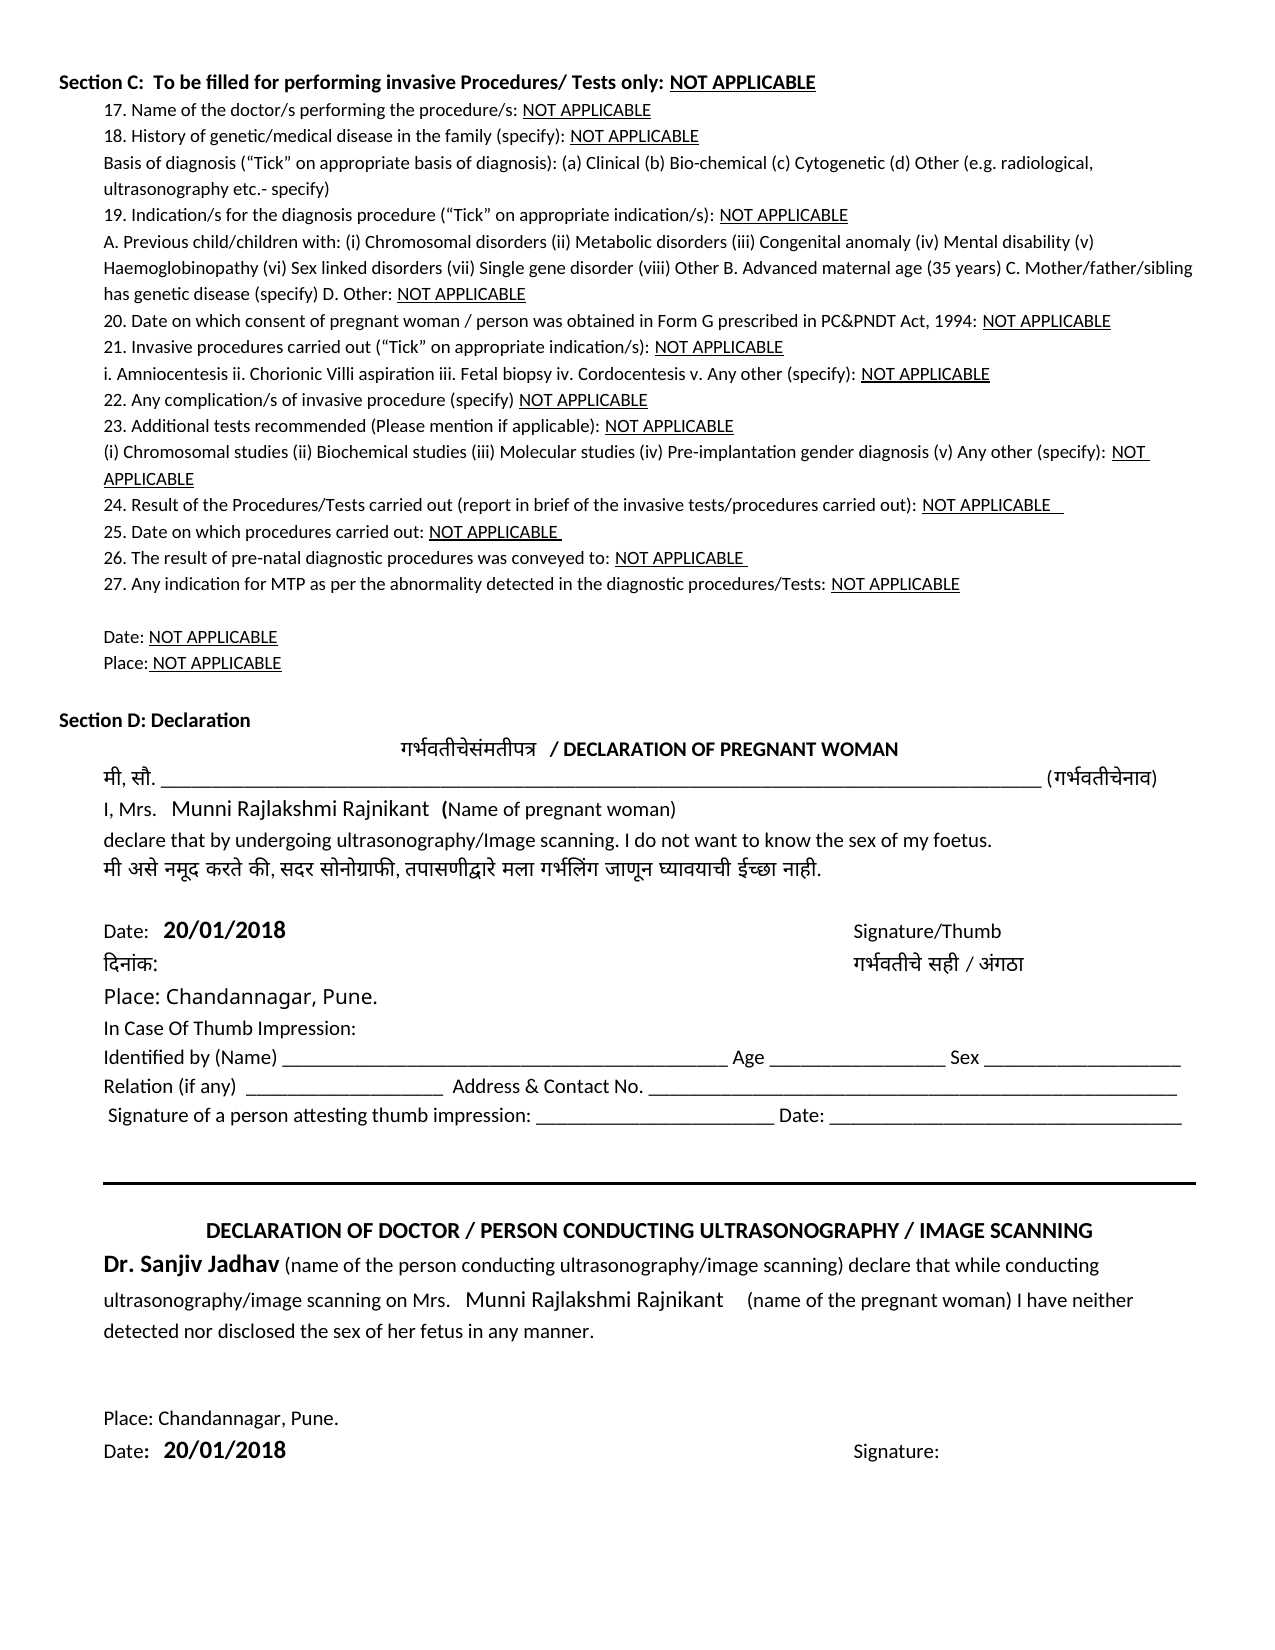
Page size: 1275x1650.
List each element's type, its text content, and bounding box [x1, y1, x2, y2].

text मी असे नमूद करते की, सदर सोनोग्राफी, तपासणीद्वारे मला गर्भलिंग जाणून घ्यावयाची ईच्छा नाही. [103, 856, 1196, 882]
text (i) Chromosomal studies (ii) Biochemical studies (iii) Molecular studies (iv) Pre-implantation gender diagnosis (v) Any other (specify): NOT APPLICABLE [103, 441, 1196, 490]
text Identified by (Name) ___________________________________________ Age _________________ Sex ___________________ [103, 1044, 1196, 1069]
text In Case Of Thumb Impression: [103, 1015, 1196, 1040]
text Date: NOT APPLICABLE [103, 625, 1196, 648]
text गर्भवतीचेसंमतीपत्र / DECLARATION OF PREGNANT WOMAN [103, 736, 1196, 762]
text 20. Date on which consent of pregnant woman / person was obtained in Form G prescribed in PC&PNDT Act, 1994: NOT APPLICABLE [103, 309, 1196, 332]
text Signature of a person attesting thumb impression: _______________________ Date: __________________________________ [103, 1102, 1196, 1182]
text 23. Additional tests recommended (Please mention if applicable): NOT APPLICABLE [103, 414, 1196, 437]
text 22. Any complication/s of invasive procedure (specify) NOT APPLICABLE [103, 388, 1196, 411]
text 18. History of genetic/medical disease in the family (specify): NOT APPLICABLE [103, 124, 1196, 147]
text Relation (if any) ___________________ Address & Contact No. ___________________________________________________ [103, 1073, 1196, 1098]
text Place: NOT APPLICABLE [103, 652, 1196, 674]
text DECLARATION OF DOCTOR / PERSON CONDUCTING ULTRASONOGRAPHY / IMAGE SCANNING [103, 1216, 1196, 1244]
text Section C: To be filled for performing invasive Procedures/ Tests only: NOT APPLICABLE [0, 69, 1275, 94]
text Dr. Sanjiv Jadhav (name of the person conducting ultrasonography/image scanning) declare that while conducting ultrasonography/image scanning on Mrs. (name of the pregnant woman) I have neither detected nor disclosed the sex of her fetus in any manner. [103, 1248, 1196, 1343]
text Date: Signature: [103, 1434, 1196, 1464]
text 24. Result of the Procedures/Tests carried out (report in brief of the invasive tests/procedures carried out): NOT APPLICABLE [103, 493, 1196, 516]
text मी, सौ. _____________________________________________________________________________________ (गर्भवतीचेनाव) [103, 765, 1196, 791]
text 27. Any indication for MTP as per the abnormality detected in the diagnostic procedures/Tests: NOT APPLICABLE [103, 572, 1196, 595]
text I, Mrs. (Name of pregnant woman) [103, 794, 1196, 823]
text Place: Chandannagar, Pune. [103, 982, 1196, 1011]
text Basis of diagnosis (“Tick” on appropriate basis of diagnosis): (a) Clinical (b) Bio-chemical (c) Cytogenetic (d) Other (e.g. radiological, ultrasonography etc.- specify) [103, 151, 1196, 200]
text Place: Chandannagar, Pune. [103, 1405, 1196, 1430]
text declare that by undergoing ultrasonography/Image scanning. I do not want to know the sex of my foetus. [103, 827, 1196, 852]
text A. Previous child/children with: (i) Chromosomal disorders (ii) Metabolic disorders (iii) Congenital anomaly (iv) Mental disability (v) Haemoglobinopathy (vi) Sex linked disorders (vii) Single gene disorder (viii) Other B. Advanced maternal age (35 years) C. Mother/father/sibling has genetic disease (specify) D. Other: NOT APPLICABLE [103, 230, 1196, 306]
text 21. Invasive procedures carried out (“Tick” on appropriate indication/s): NOT APPLICABLE [103, 335, 1196, 358]
text 19. Indication/s for the diagnosis procedure (“Tick” on appropriate indication/s): NOT APPLICABLE [103, 203, 1196, 226]
text 26. The result of pre-natal diagnostic procedures was conveyed to: NOT APPLICABLE [103, 546, 1196, 569]
text 17. Name of the doctor/s performing the procedure/s: NOT APPLICABLE [103, 98, 1196, 121]
text 25. Date on which procedures carried out: NOT APPLICABLE [103, 520, 1196, 543]
text Section D: Declaration [59, 707, 1196, 732]
text i. Amniocentesis ii. Chorionic Villi aspiration iii. Fetal biopsy iv. Cordocentesis v. Any other (specify): NOT APPLICABLE [103, 362, 1196, 384]
text दिनांक: गर्भवतीचे सही / अंगठा [103, 949, 1196, 978]
text Date: Signature/Thumb [103, 914, 1196, 945]
